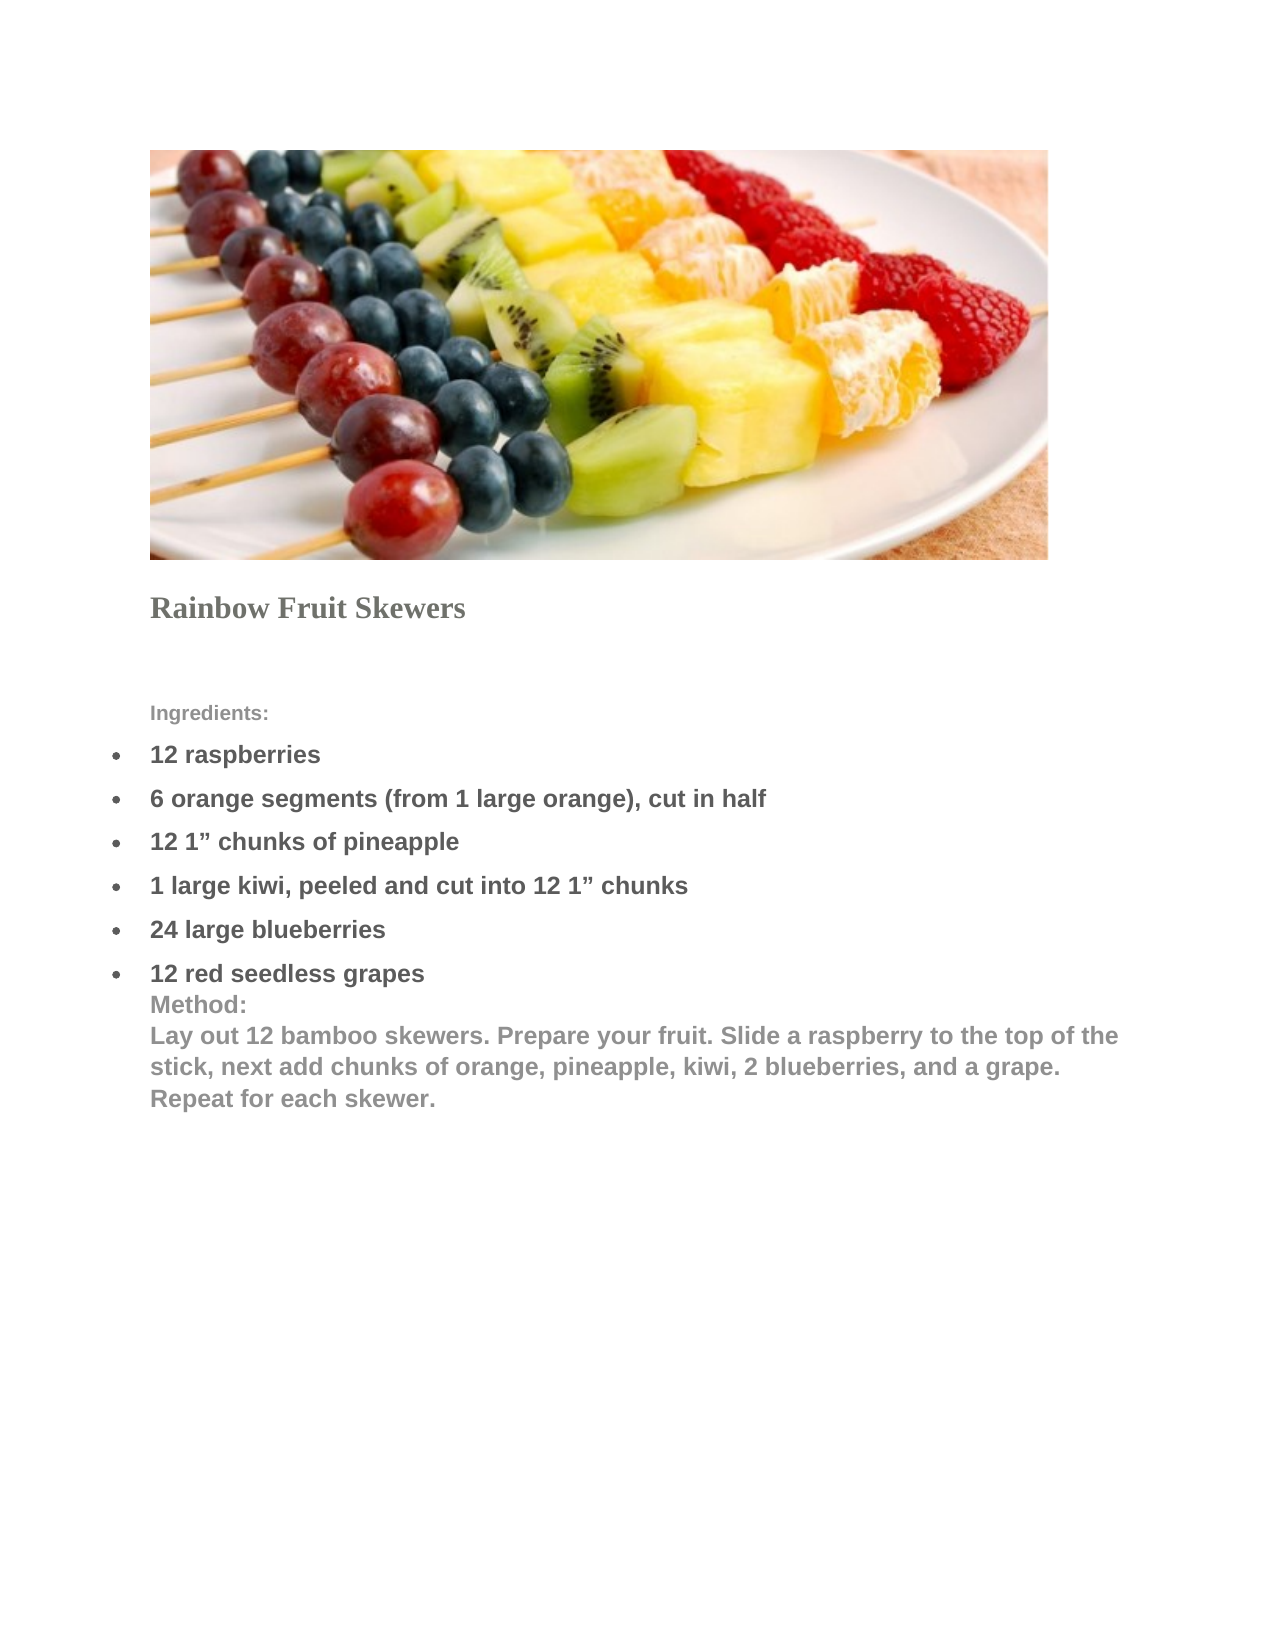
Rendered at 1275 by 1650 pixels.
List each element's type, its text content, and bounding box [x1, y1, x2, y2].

list 6 orange segments (from 1 large orange), cut in half [112, 769, 1125, 812]
list 12 red seedless grapes [112, 944, 1125, 987]
text Method: [150, 987, 1125, 1019]
list 24 large blueberries [112, 900, 1125, 944]
text Ingredients: [150, 694, 1125, 725]
list 1 large kiwi, peeled and cut into 12 1” chunks [112, 856, 1125, 900]
text Lay out 12 bamboo skewers. Prepare your fruit. Slide a raspberry to the top of the stick, next add chunks of orange, pineapple, kiwi, 2 blueberries, and a grape. Repeat for each skewer. [150, 1019, 1125, 1112]
list 12 1” chunks of pineapple [112, 812, 1125, 856]
picture [150, 150, 1049, 560]
text Rainbow Fruit Skewers [150, 584, 1125, 625]
list 12 raspberries [112, 725, 1125, 769]
